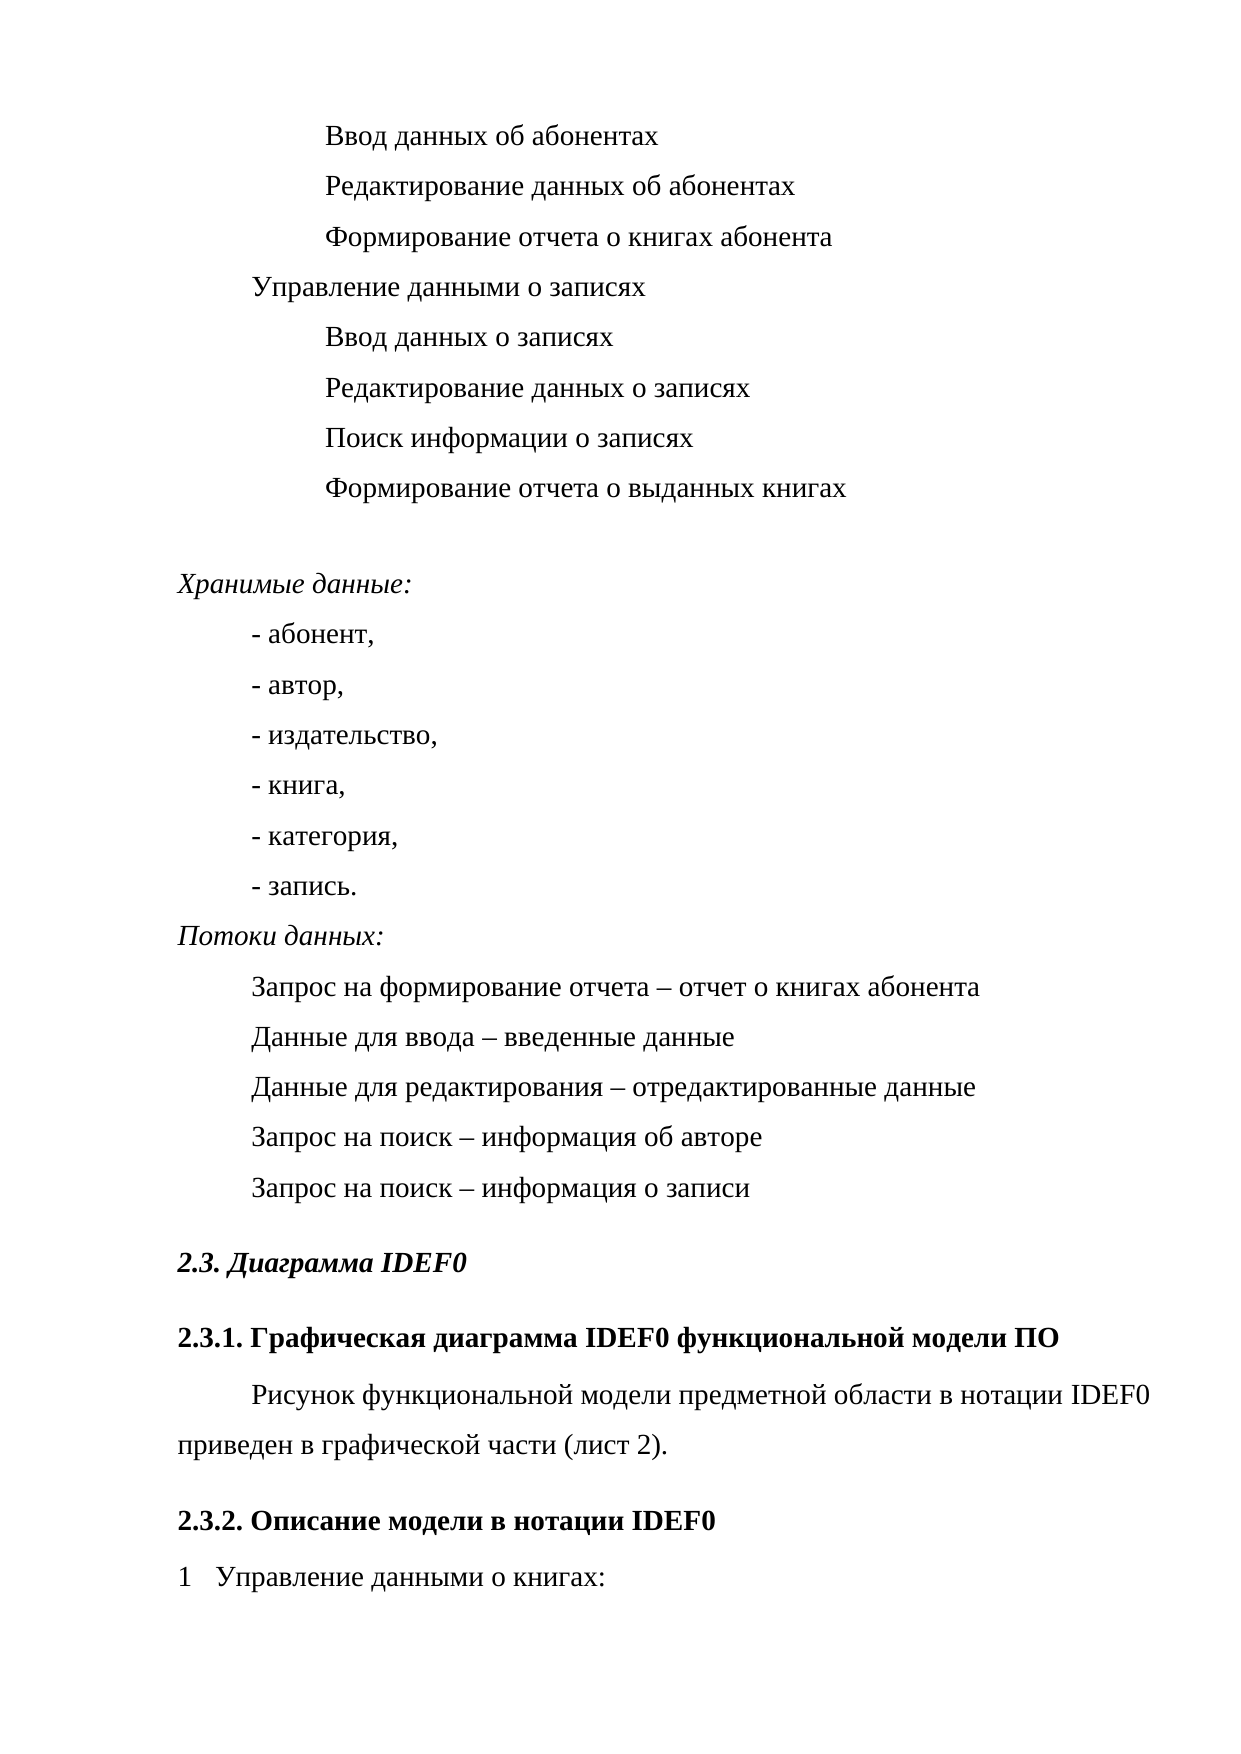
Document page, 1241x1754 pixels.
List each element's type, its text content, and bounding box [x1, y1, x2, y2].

text Данные для редактирования – отредактированные данные [251, 1069, 1152, 1103]
list Управление данными о книгах: [177, 1559, 1152, 1593]
text - запись. [177, 868, 1152, 902]
text - категория, [177, 818, 1152, 851]
text - издательство, [177, 717, 1152, 751]
subtitle 2.3.2. Описание модели в нотации IDEF0 [177, 1503, 1152, 1536]
text Ввод данных об абонентах [177, 118, 1152, 152]
text Запрос на поиск – информация об авторе [251, 1119, 1152, 1153]
text Поиск информации о записях [177, 420, 1152, 453]
text Данные для ввода – введенные данные [251, 1019, 1152, 1052]
text Потоки данных: [177, 918, 1152, 952]
text Формирование отчета о книгах абонента [177, 219, 1152, 252]
text Рисунок функциональной модели предметной области в нотации IDEF0 приведен в графической части (лист 2). [177, 1377, 1152, 1461]
text Редактирование данных о записях [177, 370, 1152, 403]
text Запрос на формирование отчета – отчет о книгах абонента [251, 969, 1152, 1002]
text Ввод данных о записях [177, 319, 1152, 353]
text - абонент, [177, 616, 1152, 650]
subtitle 2.3. Диаграмма IDEF0 [177, 1245, 1152, 1279]
text - книга, [177, 767, 1152, 801]
text - автор, [177, 667, 1152, 700]
text Управление данными о записях [177, 269, 1152, 303]
text Хранимые данные: [177, 566, 1152, 600]
subtitle 2.3.1. Графическая диаграмма IDEF0 функциональной модели ПО [177, 1321, 1152, 1354]
text Редактирование данных об абонентах [177, 168, 1152, 202]
text Запрос на поиск – информация о записи [251, 1170, 1152, 1203]
text Формирование отчета о выданных книгах [177, 470, 1152, 504]
